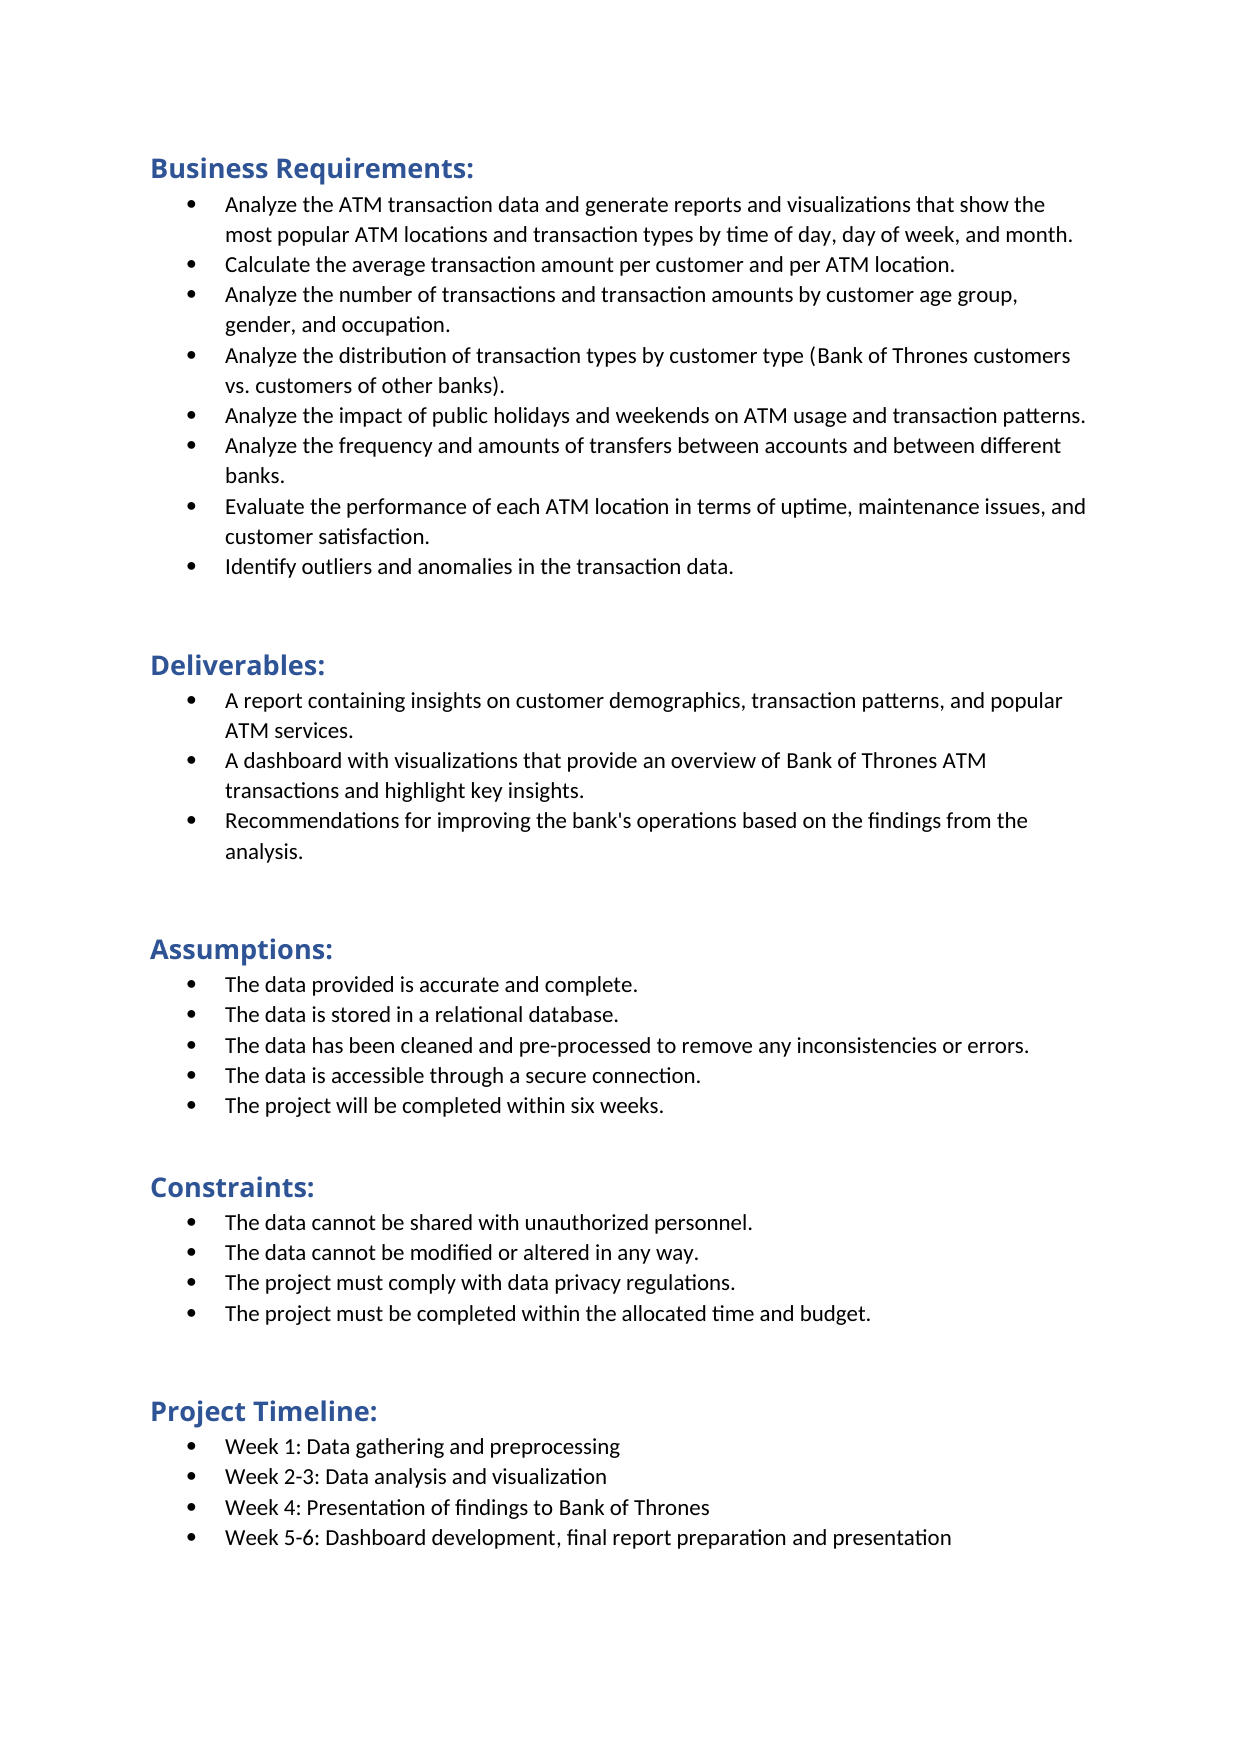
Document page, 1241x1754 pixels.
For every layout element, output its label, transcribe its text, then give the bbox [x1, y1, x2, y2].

list The data is accessible through a secure connection. [187, 1061, 1090, 1089]
list Analyze the distribution of transaction types by customer type (Bank of Thrones customers vs. customers of other banks). [187, 341, 1090, 399]
list Identify outliers and anomalies in the transaction data. [187, 552, 1090, 580]
list Analyze the impact of public holidays and weekends on ATM usage and transaction patterns. [187, 401, 1090, 429]
list The data is stored in a relational database. [187, 1001, 1090, 1029]
list A report containing insights on customer demographics, transaction patterns, and popular ATM services. [187, 686, 1090, 744]
list The data cannot be modified or altered in any way. [187, 1238, 1090, 1266]
list A dashboard with visualizations that provide an overview of Bank of Thrones ATM transactions and highlight key insights. [187, 746, 1090, 804]
list Calculate the average transaction amount per customer and per ATM location. [187, 250, 1090, 278]
list Week 2-3: Data analysis and visualization [187, 1462, 1090, 1491]
subtitle Deliverables: [150, 646, 1090, 683]
list The project must comply with data privacy regulations. [187, 1268, 1090, 1297]
list The project must be completed within the allocated time and budget. [187, 1299, 1090, 1327]
list Week 5-6: Dashboard development, final report preparation and presentation [187, 1523, 1090, 1551]
list Recommendations for improving the bank's operations based on the findings from the analysis. [187, 807, 1090, 865]
list Week 1: Data gathering and preprocessing [187, 1432, 1090, 1460]
subtitle Constraints: [150, 1168, 1090, 1205]
subtitle Business Requirements: [150, 150, 1090, 187]
list Week 4: Presentation of findings to Bank of Thrones [187, 1493, 1090, 1521]
list Analyze the number of transactions and transaction amounts by customer age group, gender, and occupation. [187, 280, 1090, 339]
list Analyze the ATM transaction data and generate reports and visualizations that show the most popular ATM locations and transaction types by time of day, day of week, and month. [187, 190, 1090, 248]
list The data provided is accurate and complete. [187, 970, 1090, 998]
list Analyze the frequency and amounts of transfers between accounts and between different banks. [187, 431, 1090, 490]
list The data cannot be shared with unauthorized personnel. [187, 1208, 1090, 1236]
list The data has been cleaned and pre-processed to remove any inconsistencies or errors. [187, 1031, 1090, 1059]
subtitle Project Timeline: [150, 1392, 1090, 1429]
subtitle Assumptions: [150, 931, 1090, 967]
list The project will be completed within six weeks. [187, 1091, 1090, 1119]
list Evaluate the performance of each ATM location in terms of uptime, maintenance issues, and customer satisfaction. [187, 492, 1090, 550]
